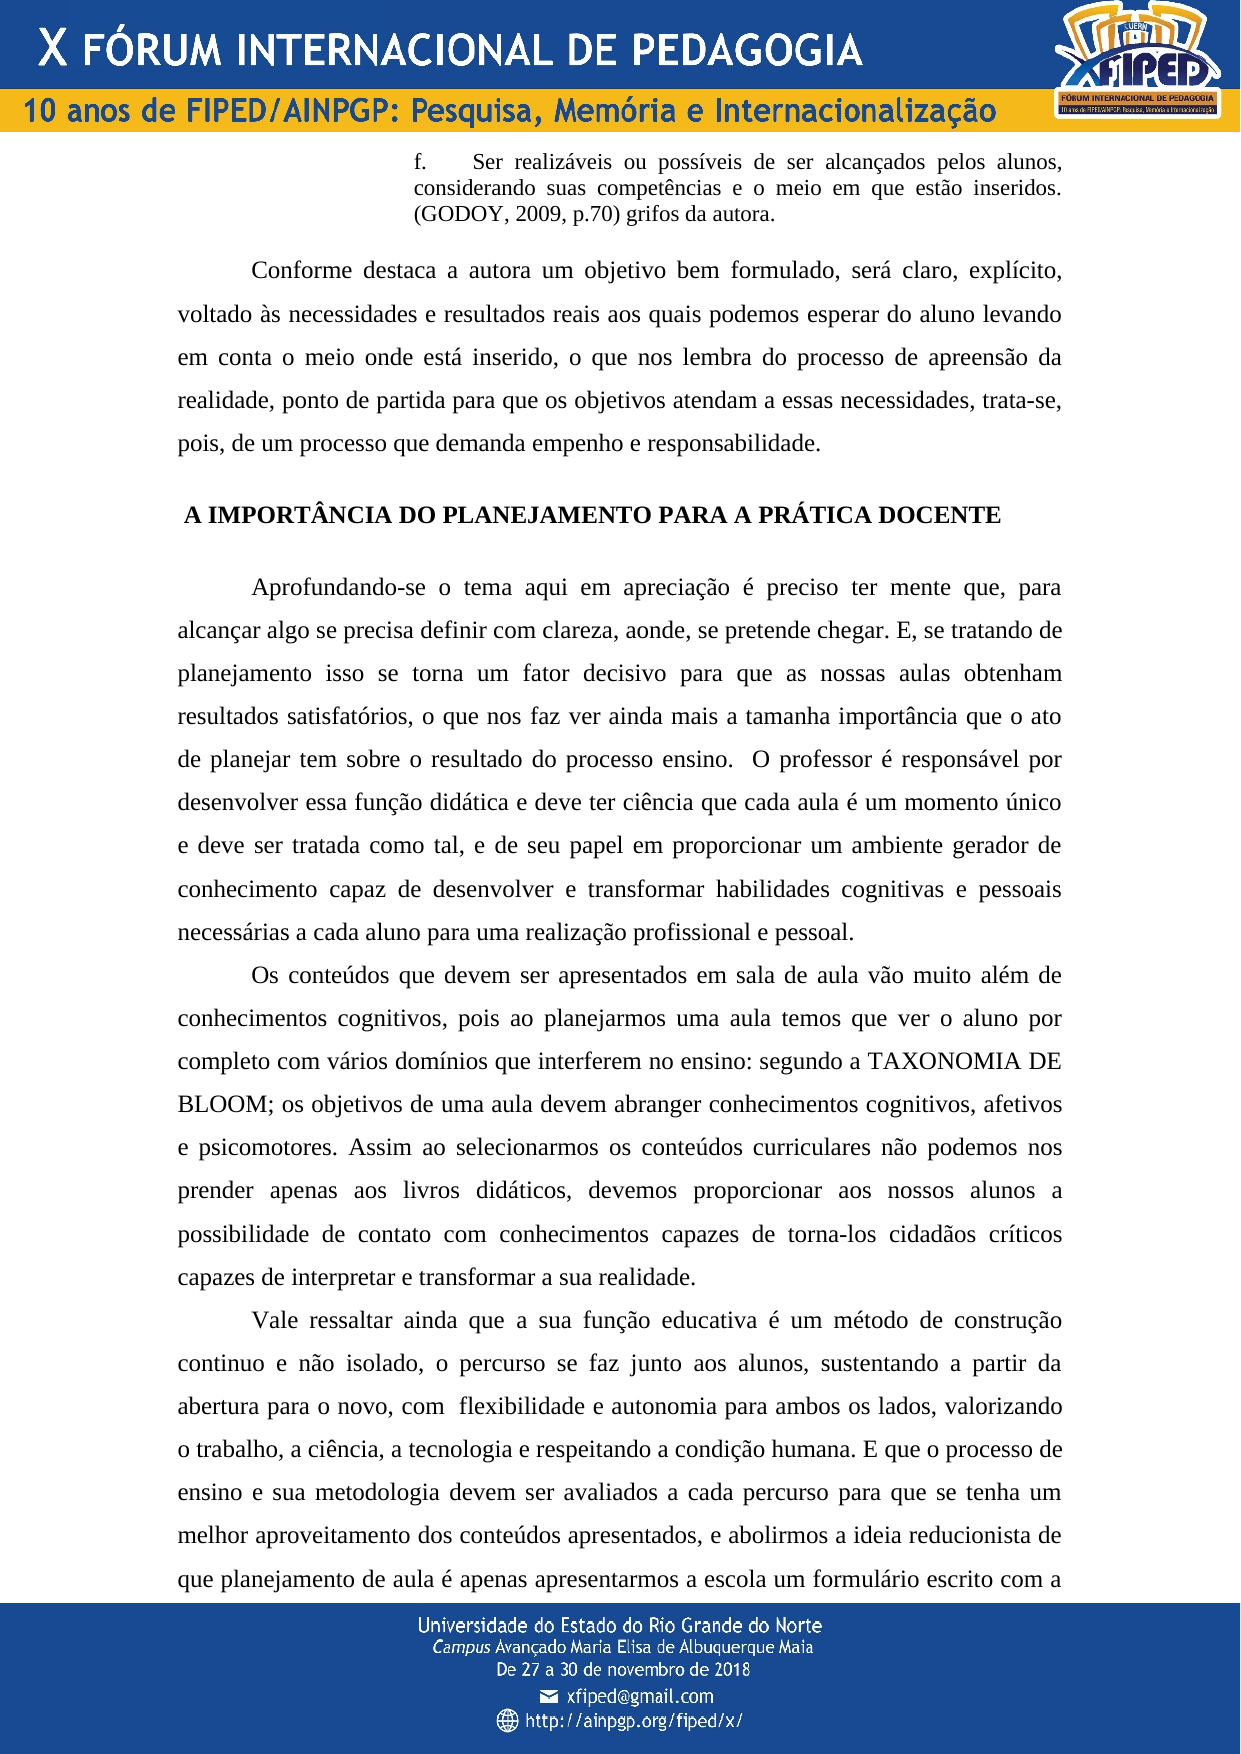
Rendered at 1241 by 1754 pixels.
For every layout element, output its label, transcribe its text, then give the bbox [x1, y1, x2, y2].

picture [0, 1603, 1241, 1754]
list Ser realizáveis ou possíveis de ser alcançados pelos alunos, considerando suas competências e o meio em que estão inseridos. (GODOY, 2009, p.70) grifos da autora. [413, 148, 1063, 227]
picture [0, 0, 1241, 132]
list Aprofundando-se o tema aqui em apreciação é preciso ter mente que, para alcançar algo se precisa definir com clareza, aonde, se pretende chegar. E, se tratando de planejamento isso se torna um fator decisivo para que as nossas aulas obtenham resultados satisfatórios, o que nos faz ver ainda mais a tamanha importância que o ato de planejar tem sobre o resultado do processo ensino. O professor é responsável por desenvolver essa função didática e deve ter ciência que cada aula é um momento único e deve ser tratada como tal, e de seu papel em proporcionar um ambiente gerador de conhecimento capaz de desenvolver e transformar habilidades cognitivas e pessoais necessárias a cada aluno para uma realização profissional e pessoal. [177, 572, 1063, 946]
list Os conteúdos que devem ser apresentados em sala de aula vão muito além de conhecimentos cognitivos, pois ao planejarmos uma aula temos que ver o aluno por completo com vários domínios que interferem no ensino: segundo a TAXONOMIA DE BLOOM; os objetivos de uma aula devem abranger conhecimentos cognitivos, afetivos e psicomotores. Assim ao selecionarmos os conteúdos curriculares não podemos nos prender apenas aos livros didáticos, devemos proporcionar aos nossos alunos a possibilidade de contato com conhecimentos capazes de torna-los cidadãos críticos capazes de interpretar e transformar a sua realidade. [177, 960, 1063, 1291]
list A IMPORTÂNCIA DO PLANEJAMENTO PARA A PRÁTICA DOCENTE [177, 500, 1063, 529]
list Conforme destaca a autora um objetivo bem formulado, será claro, explícito, voltado às necessidades e resultados reais aos quais podemos esperar do aluno levando em conta o meio onde está inserido, o que nos lembra do processo de apreensão da realidade, ponto de partida para que os objetivos atendam a essas necessidades, trata-se, pois, de um processo que demanda empenho e responsabilidade. [177, 256, 1063, 457]
